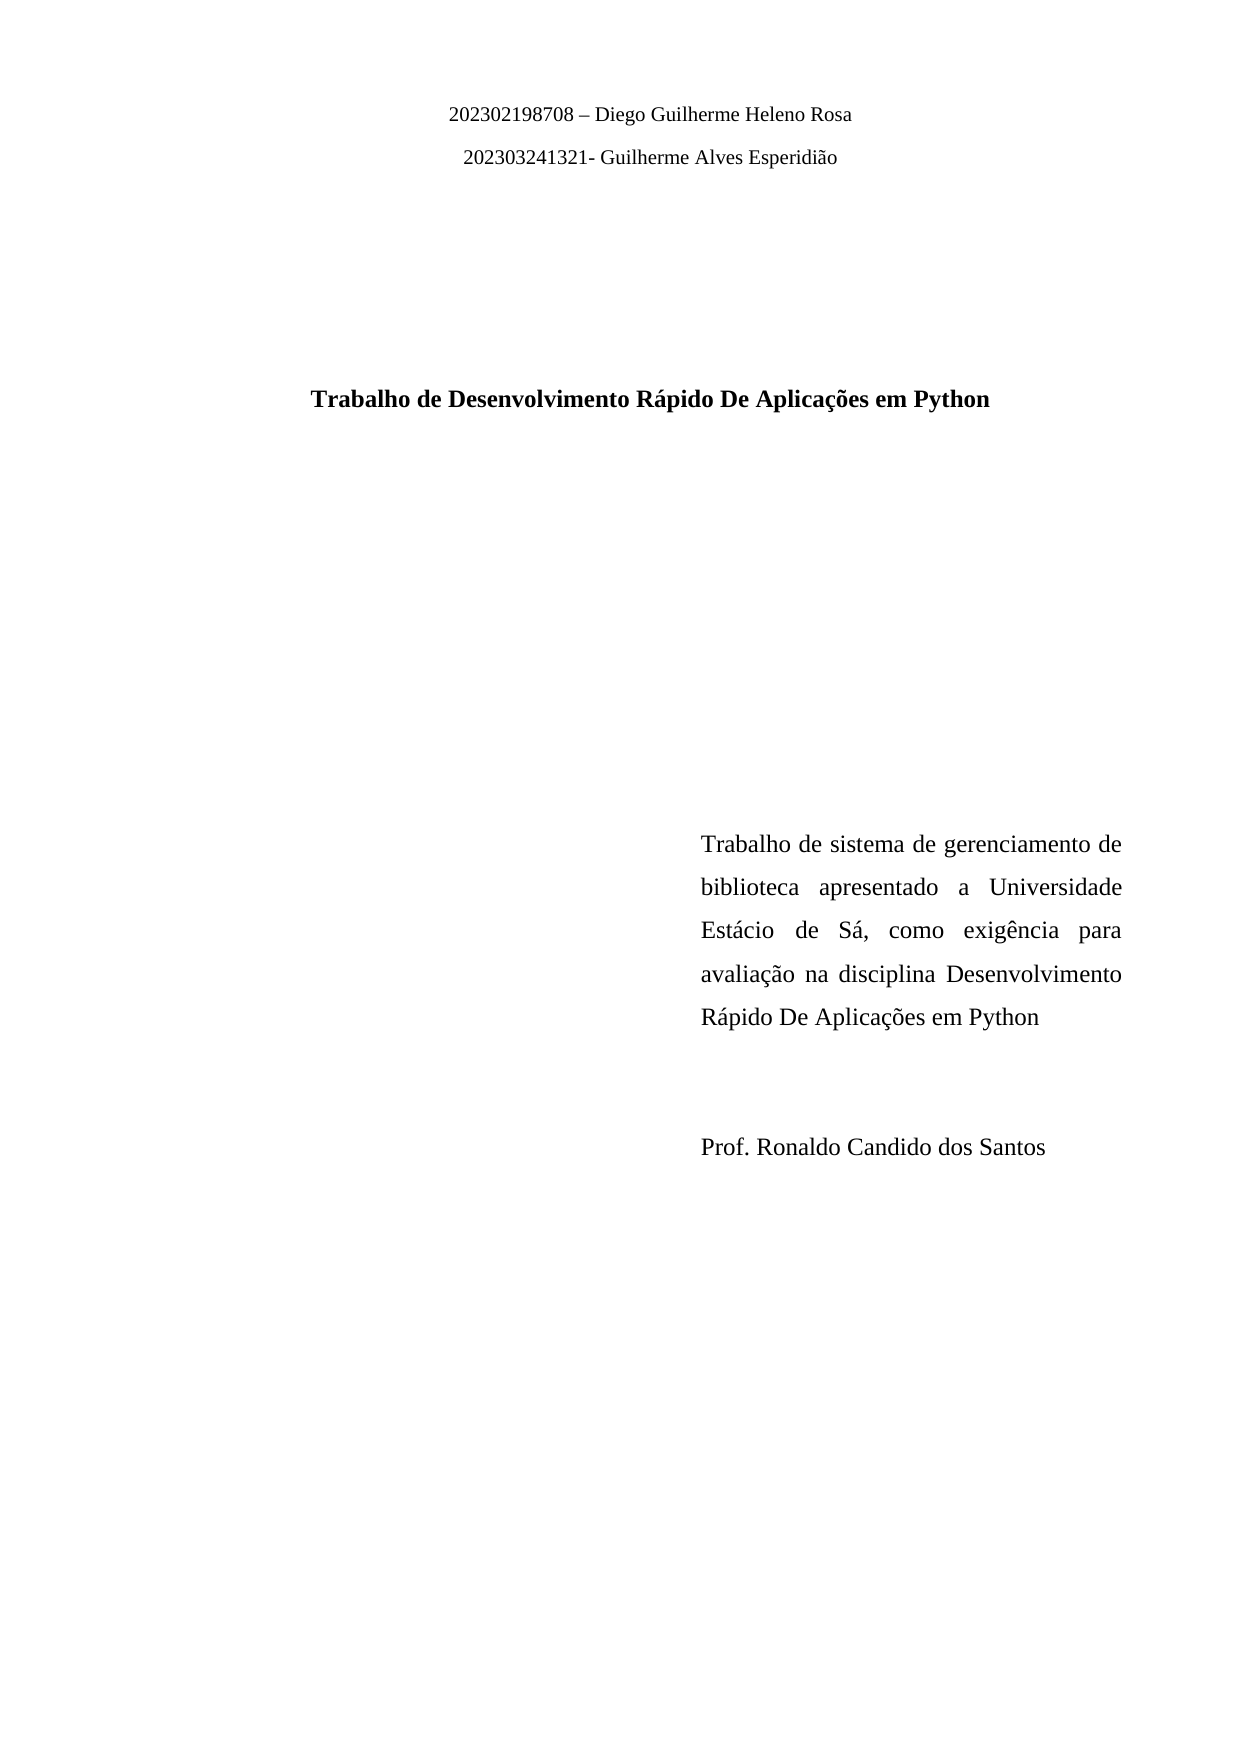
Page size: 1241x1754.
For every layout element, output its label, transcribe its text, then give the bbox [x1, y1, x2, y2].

text Prof. Ronaldo Candido dos Santos [701, 1132, 1134, 1161]
text 202303241321- Guilherme Alves Esperidião [167, 145, 1134, 169]
text Trabalho de Desenvolvimento Rápido De Aplicações em Python [167, 384, 1134, 412]
text Trabalho de sistema de gerenciamento de biblioteca apresentado a Universidade Estácio de Sá, como exigência para avaliação na disciplina Desenvolvimento Rápido De Aplicações em Python [701, 829, 1122, 1031]
text 202302198708 – Diego Guilherme Heleno Rosa [167, 102, 1134, 126]
